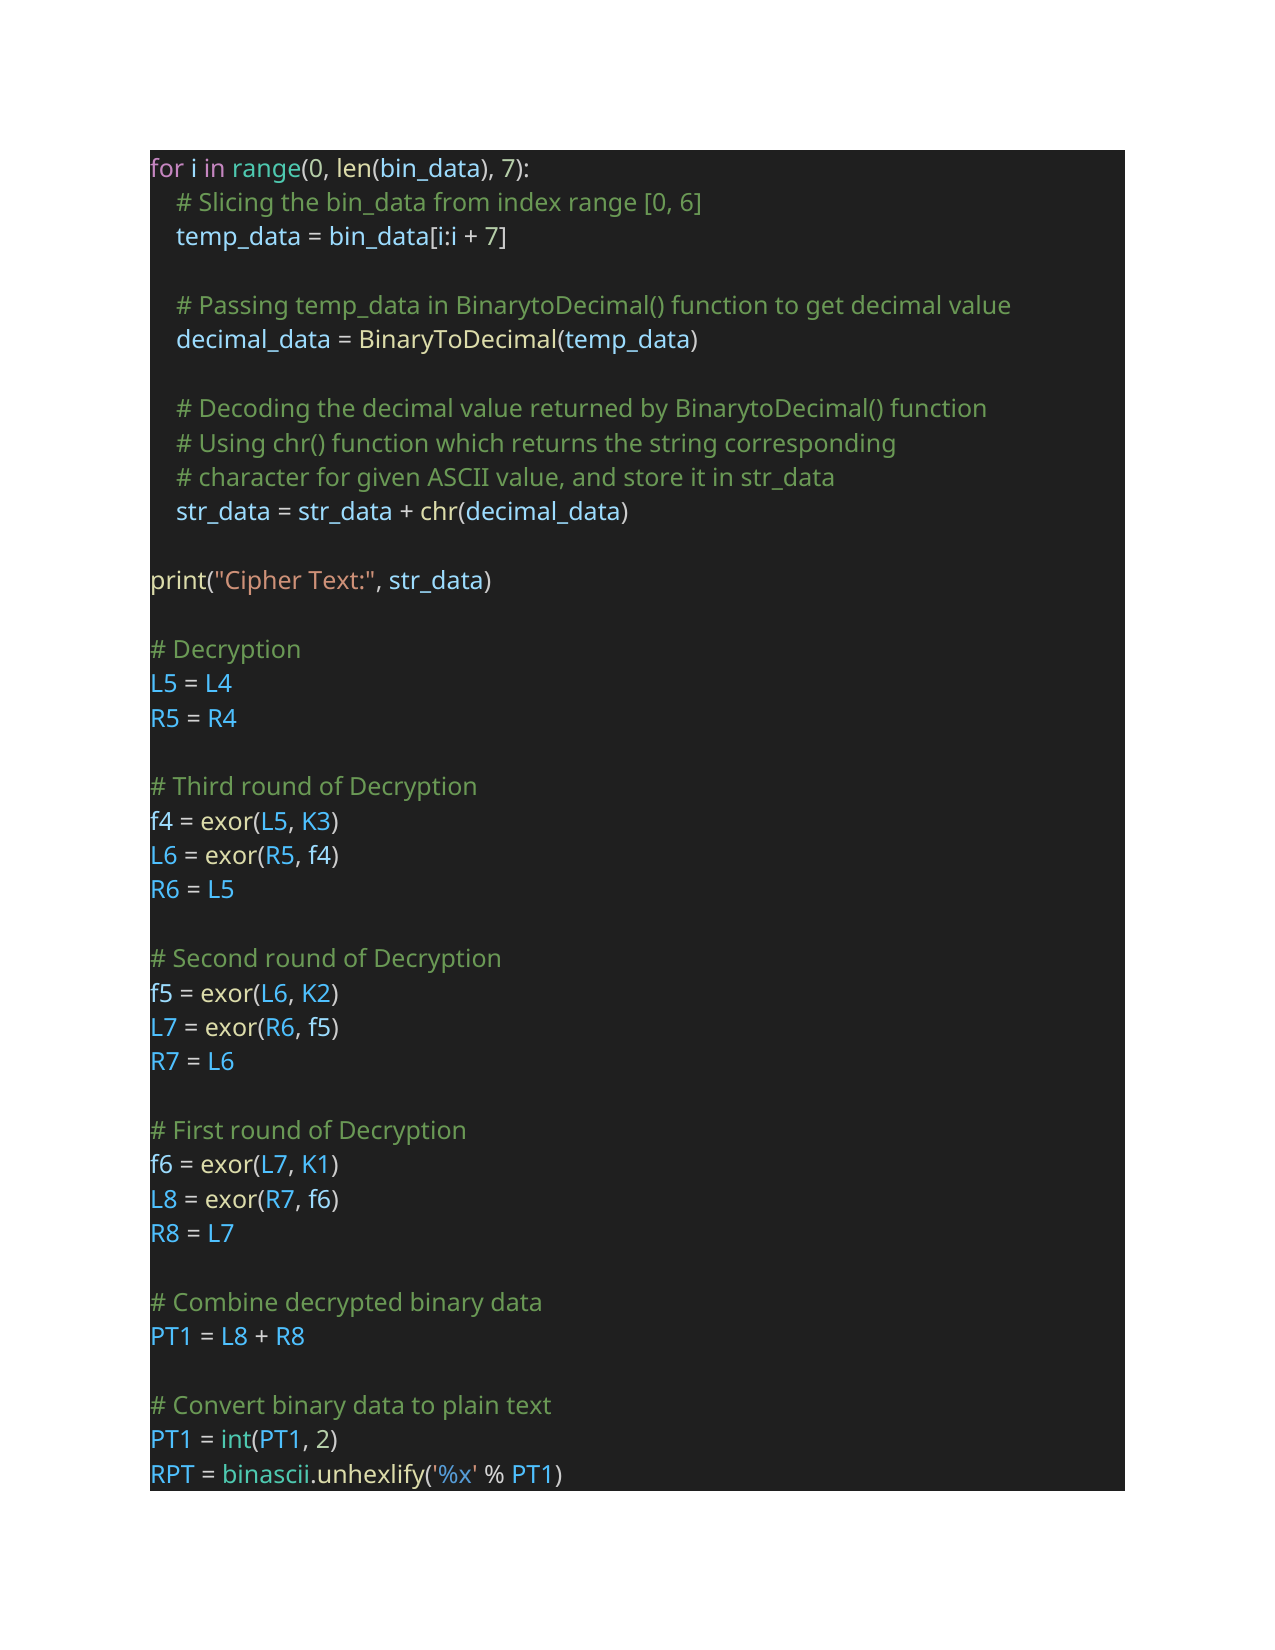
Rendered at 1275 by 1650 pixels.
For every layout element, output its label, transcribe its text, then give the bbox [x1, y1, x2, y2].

text R5 = R4 [150, 700, 1125, 734]
text f6 = exor(L7, K1) [150, 1147, 1125, 1181]
text # Slicing the bin_data from index range [0, 6] [150, 184, 1125, 219]
text # Decryption [150, 631, 1125, 666]
text R6 = L5 [150, 872, 1125, 906]
text # Third round of Decryption [150, 769, 1125, 803]
text # character for given ASCII value, and store it in str_data [150, 459, 1125, 494]
text L6 = exor(R5, f4) [150, 837, 1125, 872]
text PT1 = L8 + R8 [150, 1319, 1125, 1353]
text L7 = exor(R6, f5) [150, 1009, 1125, 1044]
text # Convert binary data to plain text [150, 1387, 1125, 1422]
text # Combine decrypted binary data [150, 1284, 1125, 1319]
text for i in range(0, len(bin_data), 7): [150, 150, 1125, 184]
text f4 = exor(L5, K3) [150, 803, 1125, 837]
text L8 = exor(R7, f6) [150, 1181, 1125, 1216]
text PT1 = int(PT1, 2) [150, 1422, 1125, 1456]
text # First round of Decryption [150, 1112, 1125, 1147]
text # Second round of Decryption [150, 941, 1125, 975]
text temp_data = bin_data[i:i + 7] [150, 219, 1125, 253]
text L5 = L4 [150, 666, 1125, 700]
text # Using chr() function which returns the string corresponding [150, 425, 1125, 459]
text f5 = exor(L6, K2) [150, 975, 1125, 1009]
text str_data = str_data + chr(decimal_data) [150, 494, 1125, 528]
text RPT = binascii.unhexlify('%x' % PT1) [150, 1456, 1125, 1491]
text decimal_data = BinaryToDecimal(temp_data) [150, 322, 1125, 356]
text R7 = L6 [150, 1044, 1125, 1078]
text # Passing temp_data in BinarytoDecimal() function to get decimal value [150, 287, 1125, 322]
text # Decoding the decimal value returned by BinarytoDecimal() function [150, 391, 1125, 425]
text R8 = L7 [150, 1216, 1125, 1250]
text print("Cipher Text:", str_data) [150, 562, 1125, 597]
